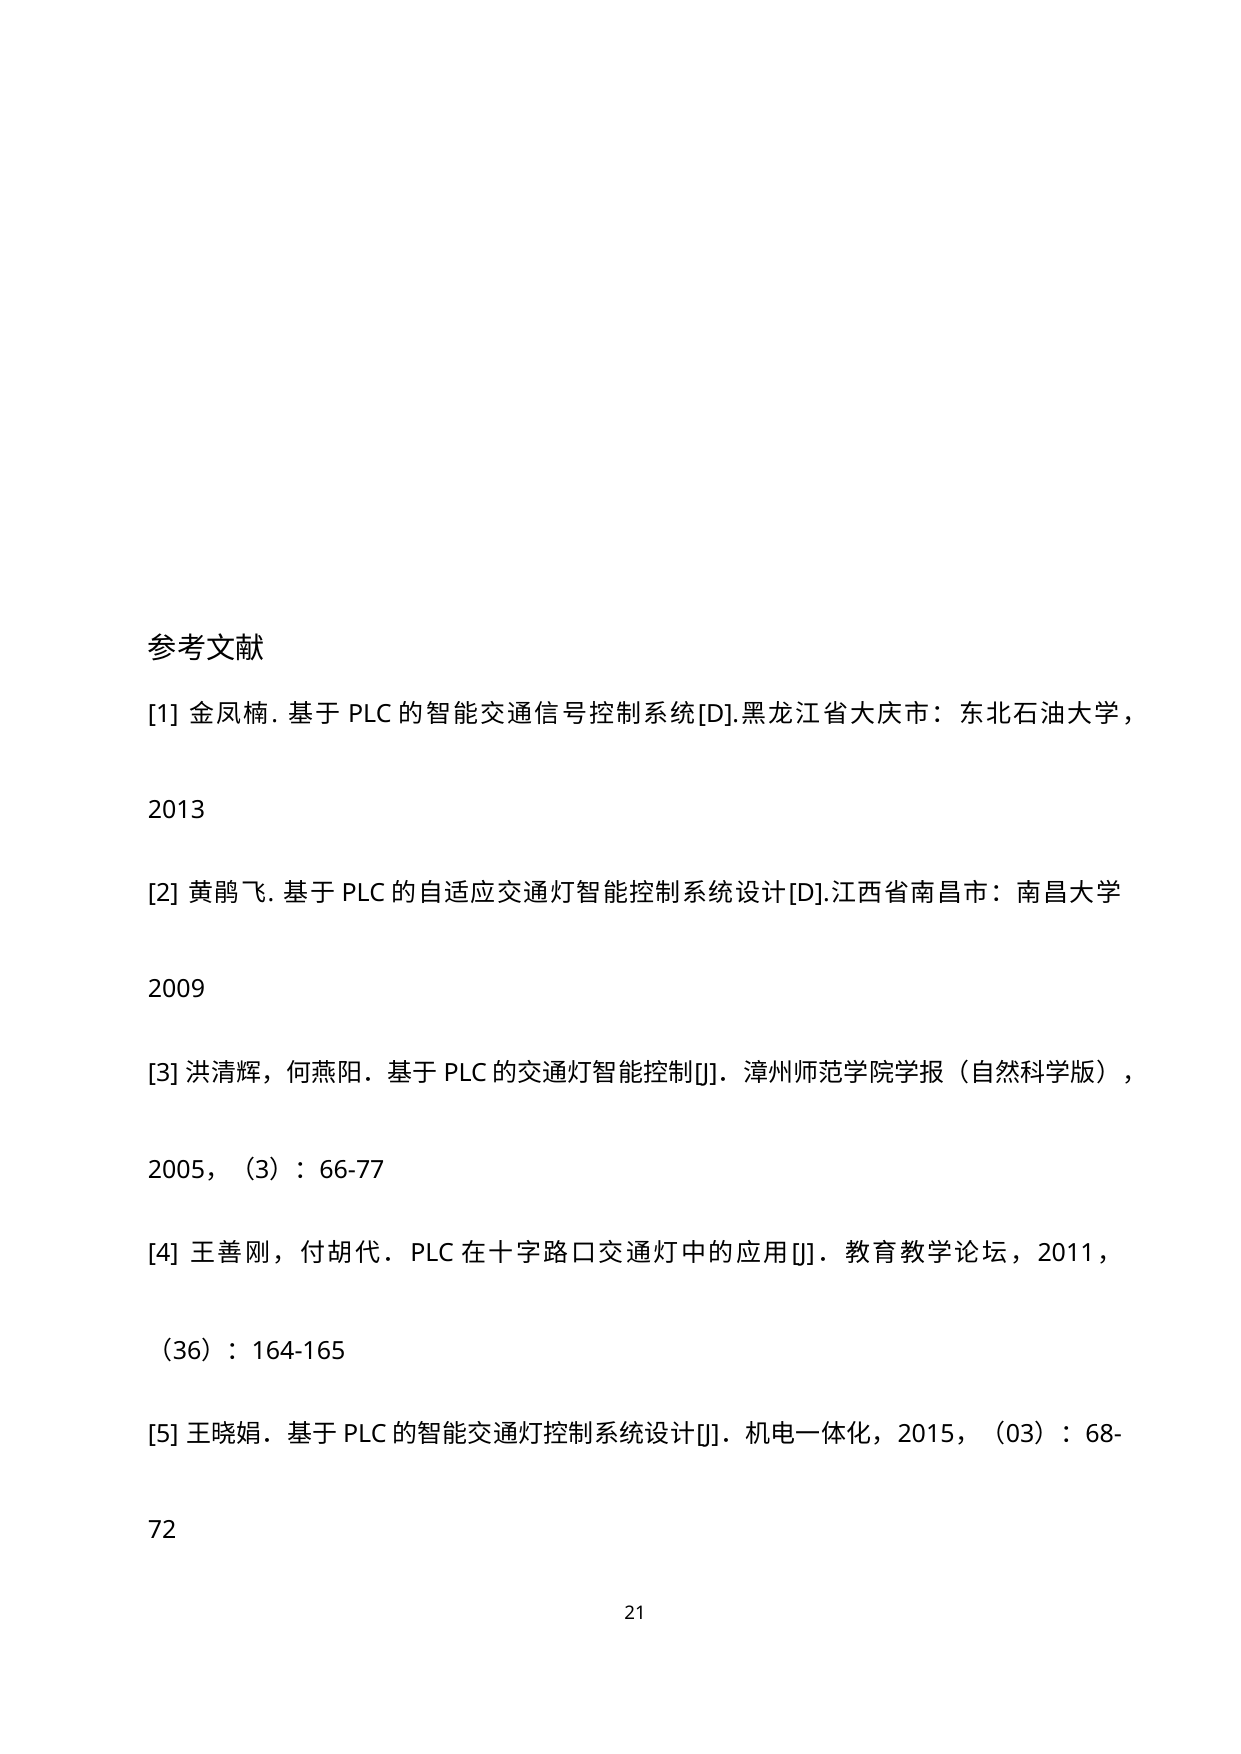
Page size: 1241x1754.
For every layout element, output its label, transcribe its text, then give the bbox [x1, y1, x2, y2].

text [1] 金凤楠. 基于PLC的智能交通信号控制系统[D].黑龙江省大庆市：东北石油大学，2013 [148, 679, 1122, 841]
text [2] 黄鹃飞. 基于PLC的自适应交通灯智能控制系统设计[D].江西省南昌市：南昌大学，2009 [148, 858, 1122, 1021]
text 参考文献 [148, 614, 1122, 679]
text [3] 洪清辉，何燕阳．基于PLC的交通灯智能控制[J]．漳州师范学院学报（自然科学版），2005，（3）：66-77 [148, 1038, 1122, 1200]
text [4] 王善刚，付胡代．PLC在十字路口交通灯中的应用[J]．教育教学论坛，2011，（36）：164-165 [148, 1218, 1122, 1381]
text [5] 王晓娟．基于PLC的智能交通灯控制系统设计[J]．机电一体化，2015，（03）：68-72 [148, 1399, 1122, 1561]
